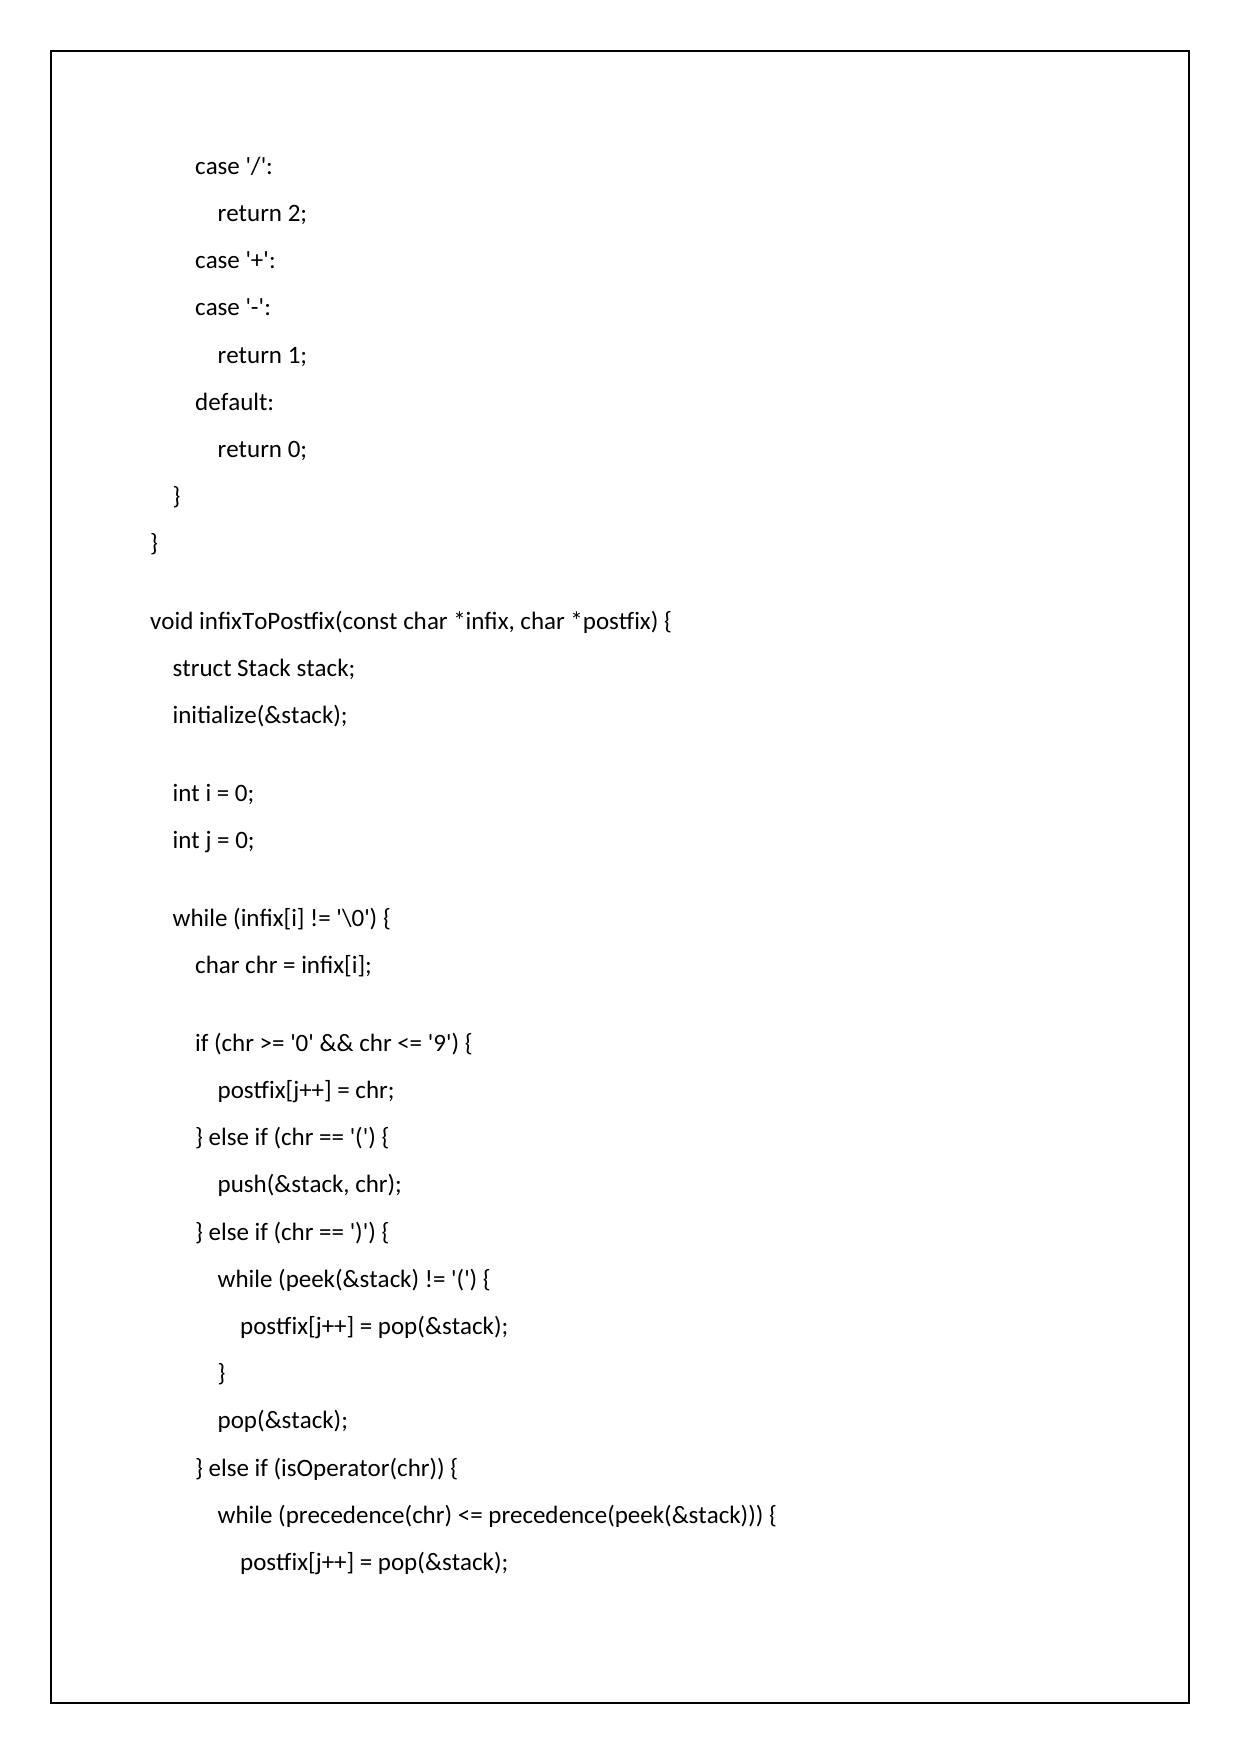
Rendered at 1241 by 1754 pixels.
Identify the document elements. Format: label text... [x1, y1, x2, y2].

text postfix[j++] = chr; [150, 1074, 1090, 1105]
text pop(&stack); [150, 1404, 1090, 1435]
text char chr = infix[i]; [150, 949, 1090, 980]
text case '/': [150, 150, 1090, 181]
text } [150, 527, 1090, 558]
text void infixToPostfix(const char *infix, char *postfix) { [150, 605, 1090, 636]
text if (chr >= '0' && chr <= '9') { [150, 1027, 1090, 1058]
text return 1; [150, 339, 1090, 369]
text } else if (isOperator(chr)) { [150, 1452, 1090, 1482]
text struct Stack stack; [150, 652, 1090, 683]
text default: [150, 386, 1090, 416]
text } else if (chr == '(') { [150, 1121, 1090, 1152]
text while (precedence(chr) <= precedence(peek(&stack))) { [150, 1499, 1090, 1529]
text postfix[j++] = pop(&stack); [150, 1546, 1090, 1577]
text initialize(&stack); [150, 699, 1090, 730]
text } [150, 1357, 1090, 1388]
text int i = 0; [150, 777, 1090, 808]
text return 0; [150, 433, 1090, 464]
text int j = 0; [150, 824, 1090, 855]
text return 2; [150, 197, 1090, 228]
text while (peek(&stack) != '(') { [150, 1263, 1090, 1293]
text push(&stack, chr); [150, 1169, 1090, 1199]
text } [150, 480, 1090, 511]
text } else if (chr == ')') { [150, 1216, 1090, 1246]
text case '+': [150, 244, 1090, 275]
text while (infix[i] != '\0') { [150, 902, 1090, 933]
text case '-': [150, 292, 1090, 322]
text postfix[j++] = pop(&stack); [150, 1310, 1090, 1341]
